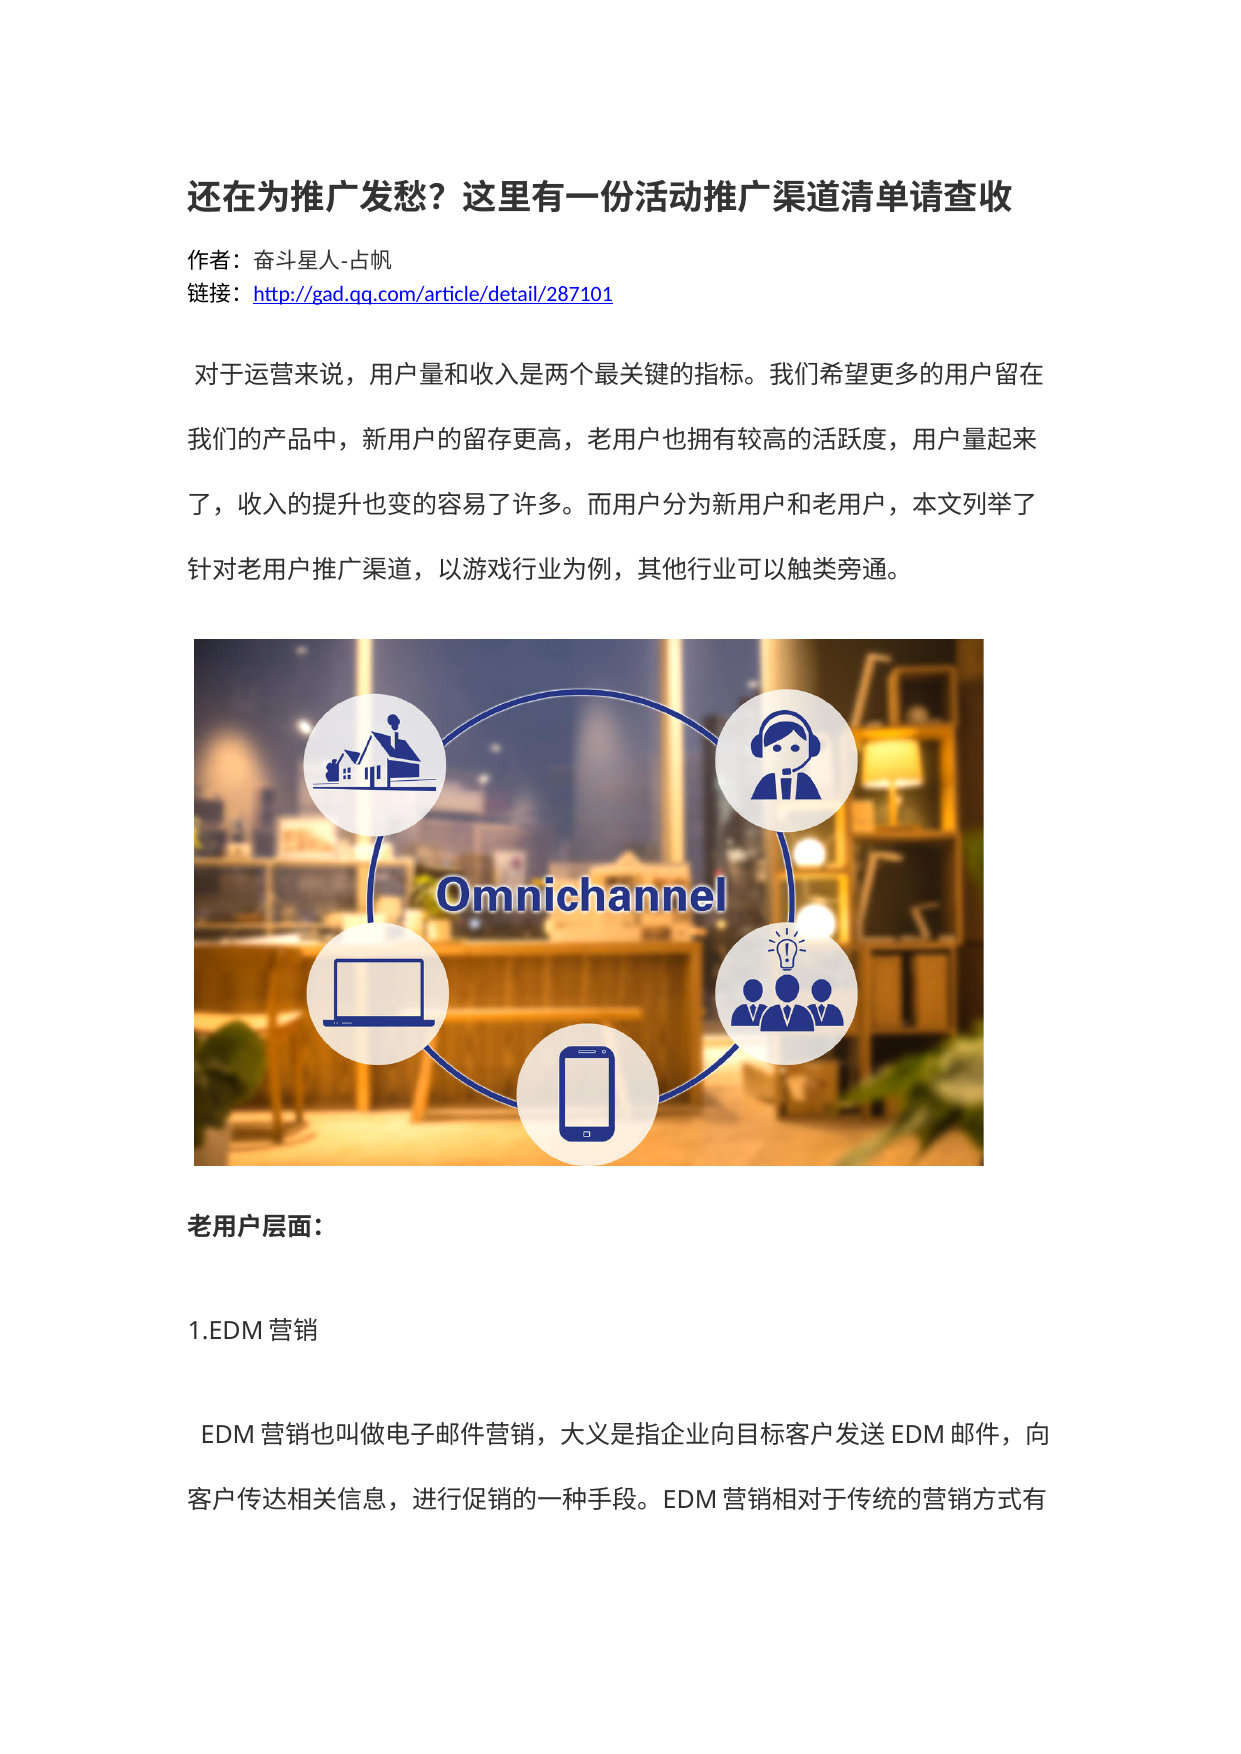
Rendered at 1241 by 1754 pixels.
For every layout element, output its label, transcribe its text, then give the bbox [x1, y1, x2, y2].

subtitle 还在为推广发愁？这里有一份活动推广渠道清单请查收 [187, 162, 1053, 227]
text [187, 1400, 1053, 1530]
text 作者：奋斗星人-占帆 [187, 243, 1053, 275]
text 对于运营来说，用户量和收入是两个最关键的指标。我们希望更多的用户留在我们的产品中，新用户的留存更高，老用户也拥有较高的活跃度，用户量起来了，收入的提升也变的容易了许多。而用户分为新用户和老用户，本文列举了针对老用户推广渠道，以游戏行业为例，其他行业可以触类旁通。 [187, 340, 1053, 600]
text 1.EDM营销 [187, 1296, 1053, 1361]
text 老用户层面： [187, 1192, 1053, 1257]
picture [194, 639, 984, 1166]
text 链接：http://gad.qq.com/article/detail/287101 [187, 275, 1053, 308]
